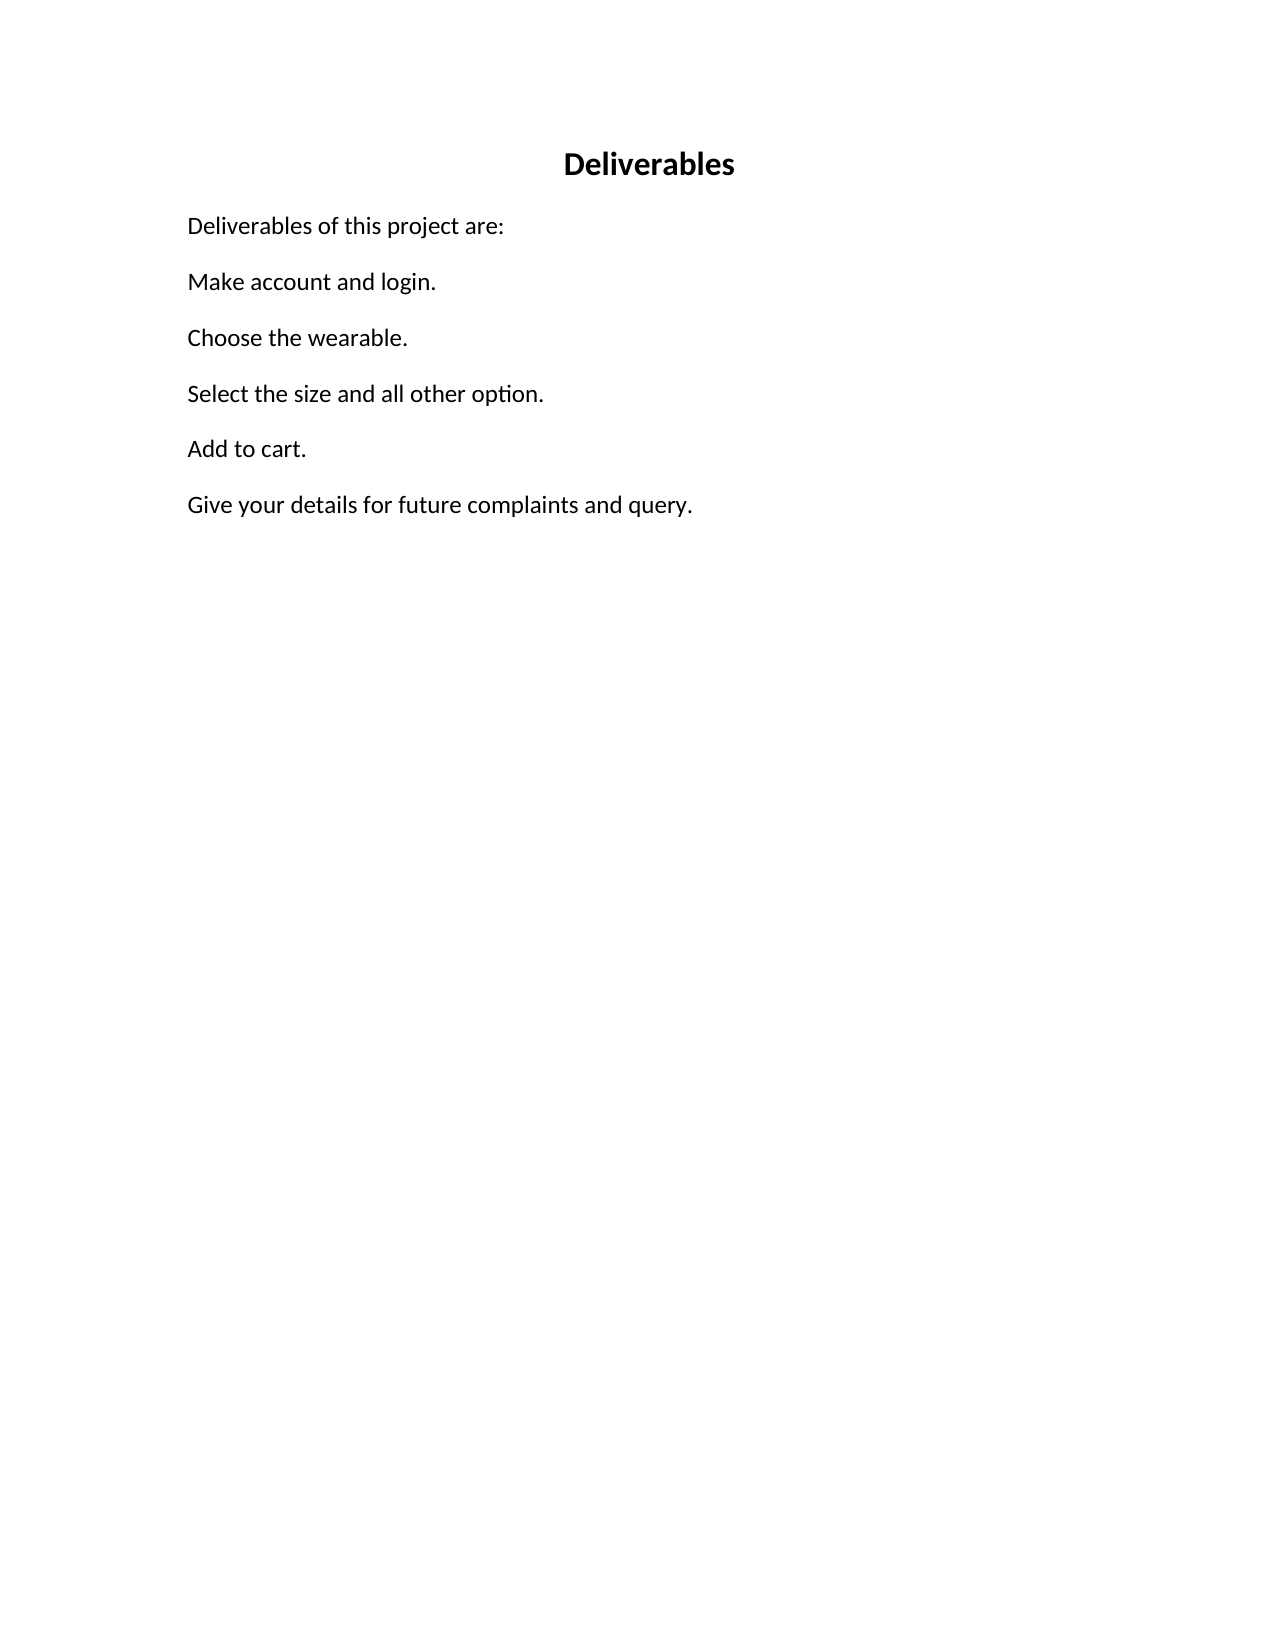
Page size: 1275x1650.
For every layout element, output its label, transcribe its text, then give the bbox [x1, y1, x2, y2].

text Add to cart. [187, 433, 1200, 464]
text Make account and login. [187, 266, 1200, 297]
text Select the size and all other option. [187, 378, 1200, 408]
text Deliverables of this project are: [187, 210, 1200, 241]
text Choose the wearable. [187, 322, 1200, 352]
text Deliverables [150, 143, 1200, 183]
text Give your details for future complaints and query. [187, 489, 1200, 520]
